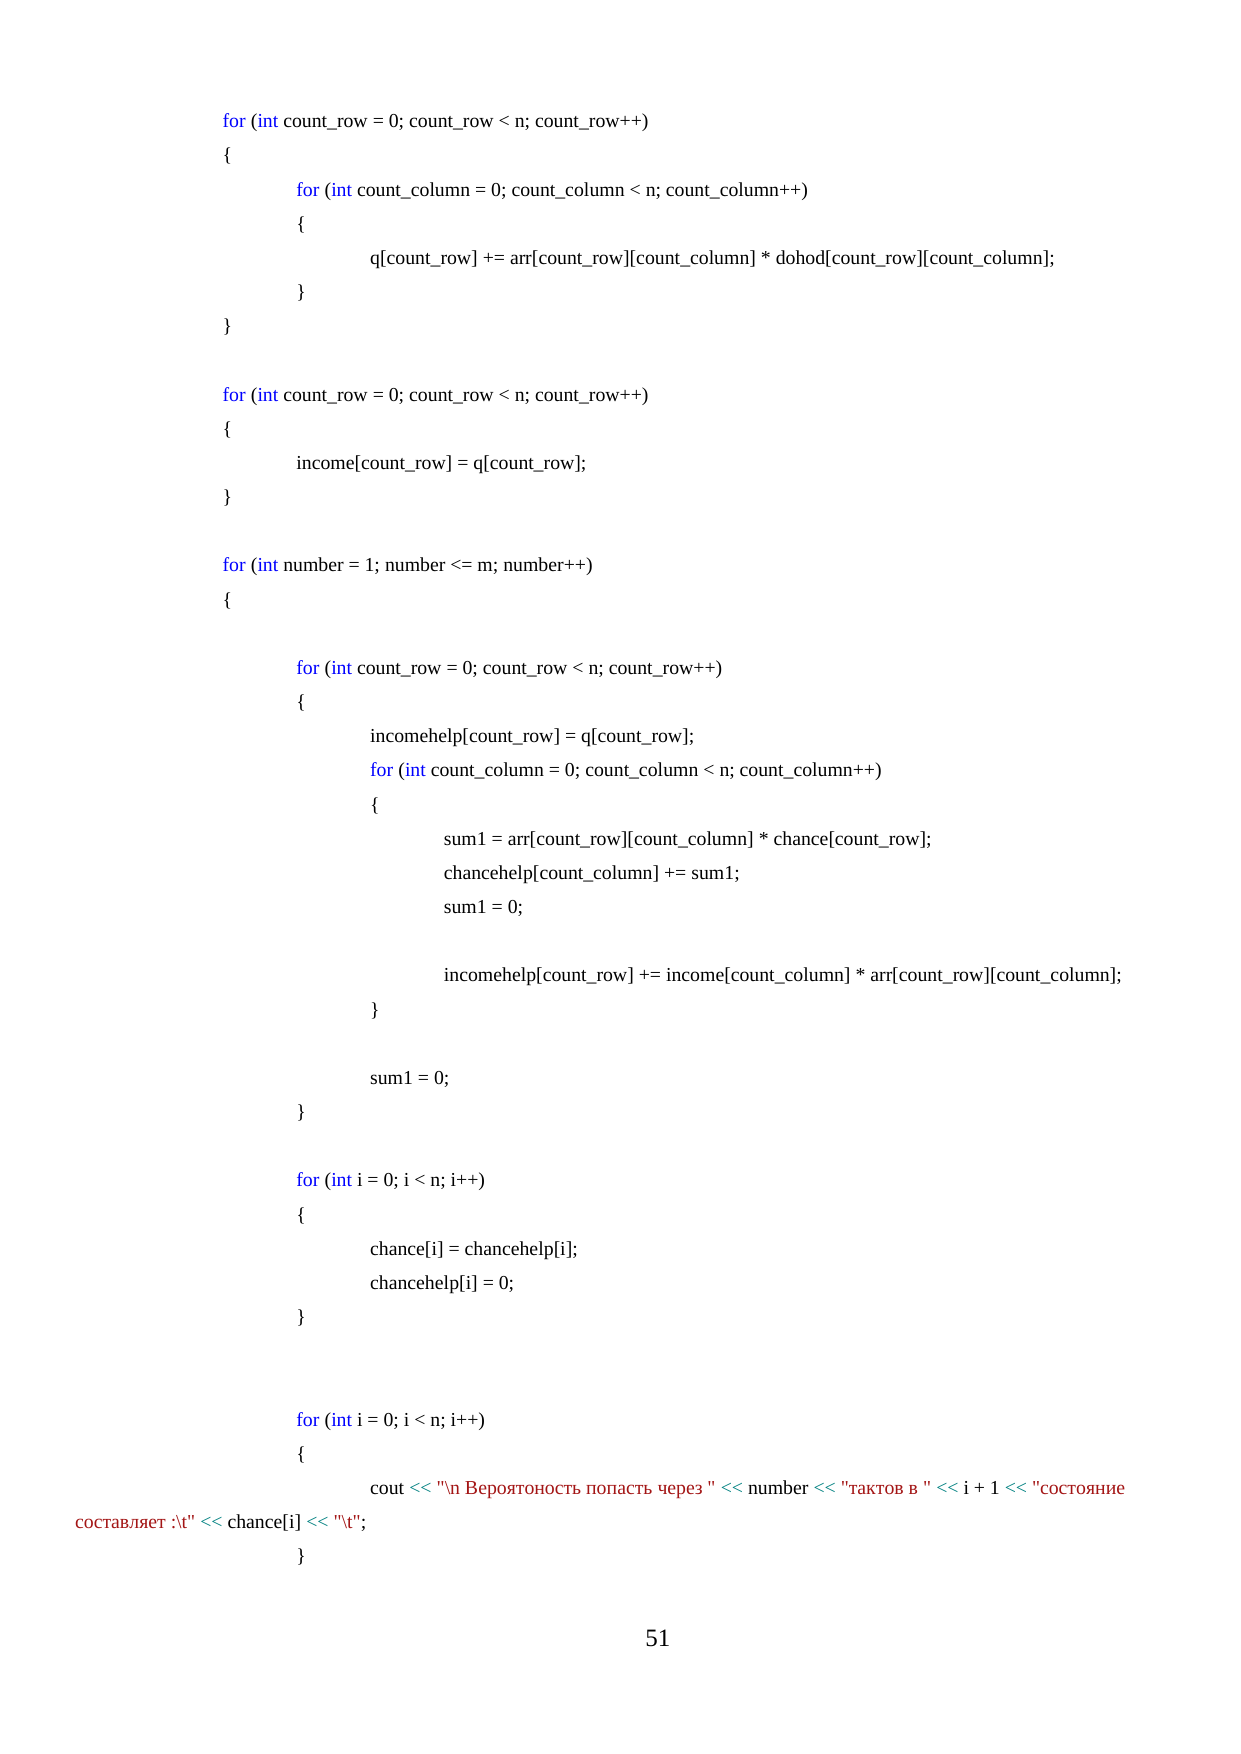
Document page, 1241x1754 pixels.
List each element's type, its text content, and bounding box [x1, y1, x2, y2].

text incomehelp[count_row] += income[count_column] * arr[count_row][count_column]; [75, 963, 1165, 986]
text } [75, 485, 1165, 508]
text q[count_row] += arr[count_row][count_column] * dohod[count_row][count_column]; [75, 246, 1165, 269]
text } [75, 1544, 1165, 1567]
text incomehelp[count_row] = q[count_row]; [75, 724, 1165, 747]
text } [75, 1100, 1165, 1123]
text } [75, 314, 1165, 337]
text income[count_row] = q[count_row]; [75, 451, 1165, 474]
text for (int number = 1; number <= m; number++) [75, 553, 1165, 576]
text sum1 = 0; [75, 1066, 1165, 1089]
text cout << "\n Вероятоность попасть через " << number << "тактов в " << i + 1 << "состояние составляет :\t" << chance[i] << "\t"; [75, 1476, 1165, 1533]
text { [75, 690, 1165, 713]
text chancehelp[count_column] += sum1; [75, 861, 1165, 884]
text { [75, 1202, 1165, 1225]
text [75, 109, 1165, 132]
text for (int i = 0; i < n; i++) [75, 1168, 1165, 1191]
text chance[i] = chancehelp[i]; [75, 1237, 1165, 1259]
text for (int i = 0; i < n; i++) [75, 1407, 1165, 1430]
text { [75, 1442, 1165, 1464]
text { [75, 417, 1165, 439]
text sum1 = 0; [75, 895, 1165, 918]
text } [75, 280, 1165, 303]
text { [75, 212, 1165, 234]
text } [75, 997, 1165, 1020]
text { [75, 143, 1165, 166]
text for (int count_row = 0; count_row < n; count_row++) [75, 656, 1165, 679]
text sum1 = arr[count_row][count_column] * chance[count_row]; [75, 827, 1165, 849]
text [75, 382, 1165, 405]
text for (int count_column = 0; count_column < n; count_column++) [75, 177, 1165, 200]
text for (int count_column = 0; count_column < n; count_column++) [75, 758, 1165, 781]
text } [75, 1305, 1165, 1328]
text chancehelp[i] = 0; [75, 1271, 1165, 1294]
text { [75, 587, 1165, 610]
text { [75, 792, 1165, 815]
